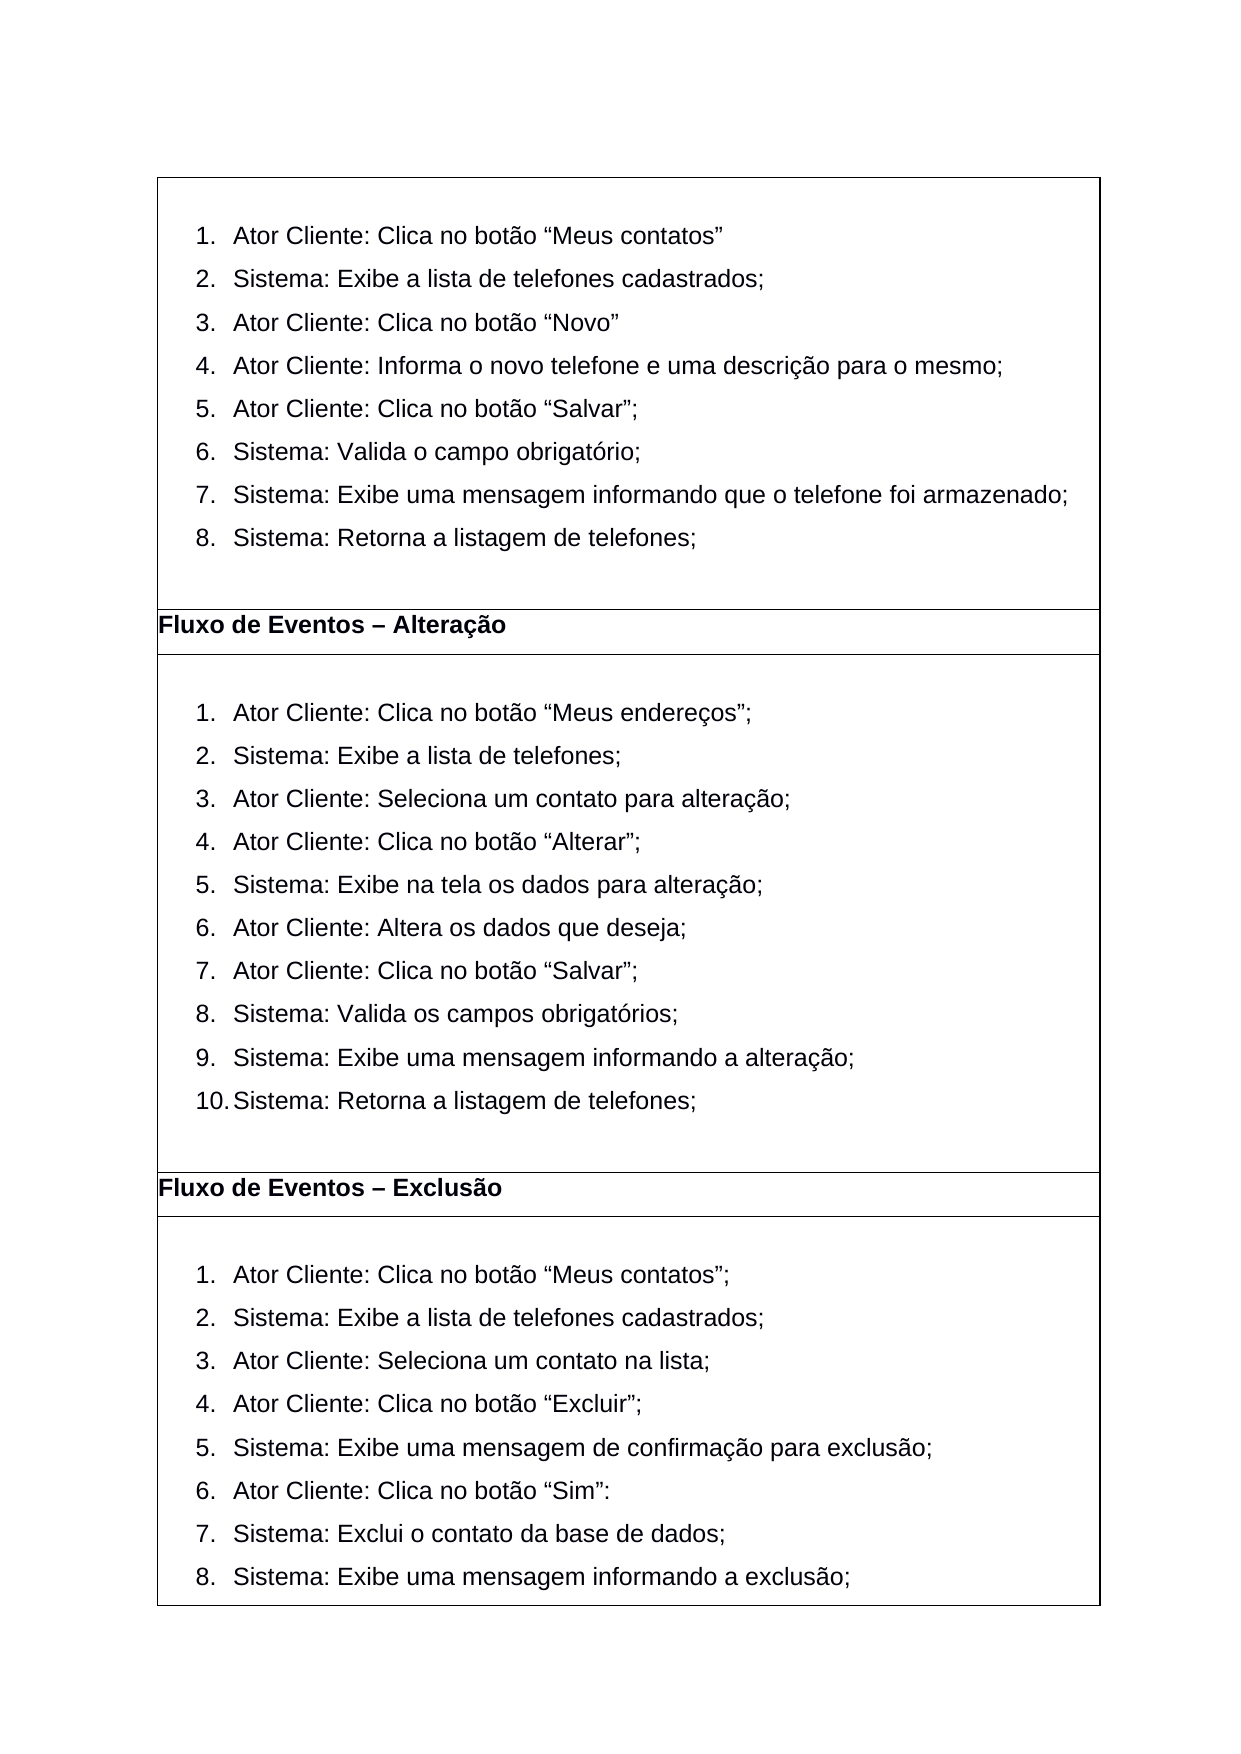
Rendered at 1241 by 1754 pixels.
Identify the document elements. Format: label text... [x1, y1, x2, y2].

table_cell Fluxo de Eventos – Exclusão [158, 1173, 1099, 1216]
table_cell Fluxo de Eventos – Alteração [158, 610, 1099, 653]
table_cell Ator Cliente: Clica no botão “Meus contatos” Sistema: Exibe a lista de telefones cadastrados; Ator Cliente: Clica no botão “Novo” Ator Cliente: Informa o novo telefone e uma descrição para o mesmo; Ator Cliente: Clica no botão “Salvar”; Sistema: Valida o campo obrigatório; Sistema: Exibe uma mensagem informando que o telefone foi armazenado; Sistema: Retorna a listagem de telefones; [158, 178, 1099, 609]
table_cell Ator Cliente: Clica no botão “Meus endereços”; Sistema: Exibe a lista de telefones; Ator Cliente: Seleciona um contato para alteração; Ator Cliente: Clica no botão “Alterar”; Sistema: Exibe na tela os dados para alteração; Ator Cliente: Altera os dados que deseja; Ator Cliente: Clica no botão “Salvar”; Sistema: Valida os campos obrigatórios; Sistema: Exibe uma mensagem informando a alteração; Sistema: Retorna a listagem de telefones; [158, 655, 1099, 1172]
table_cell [158, 1217, 1099, 1605]
